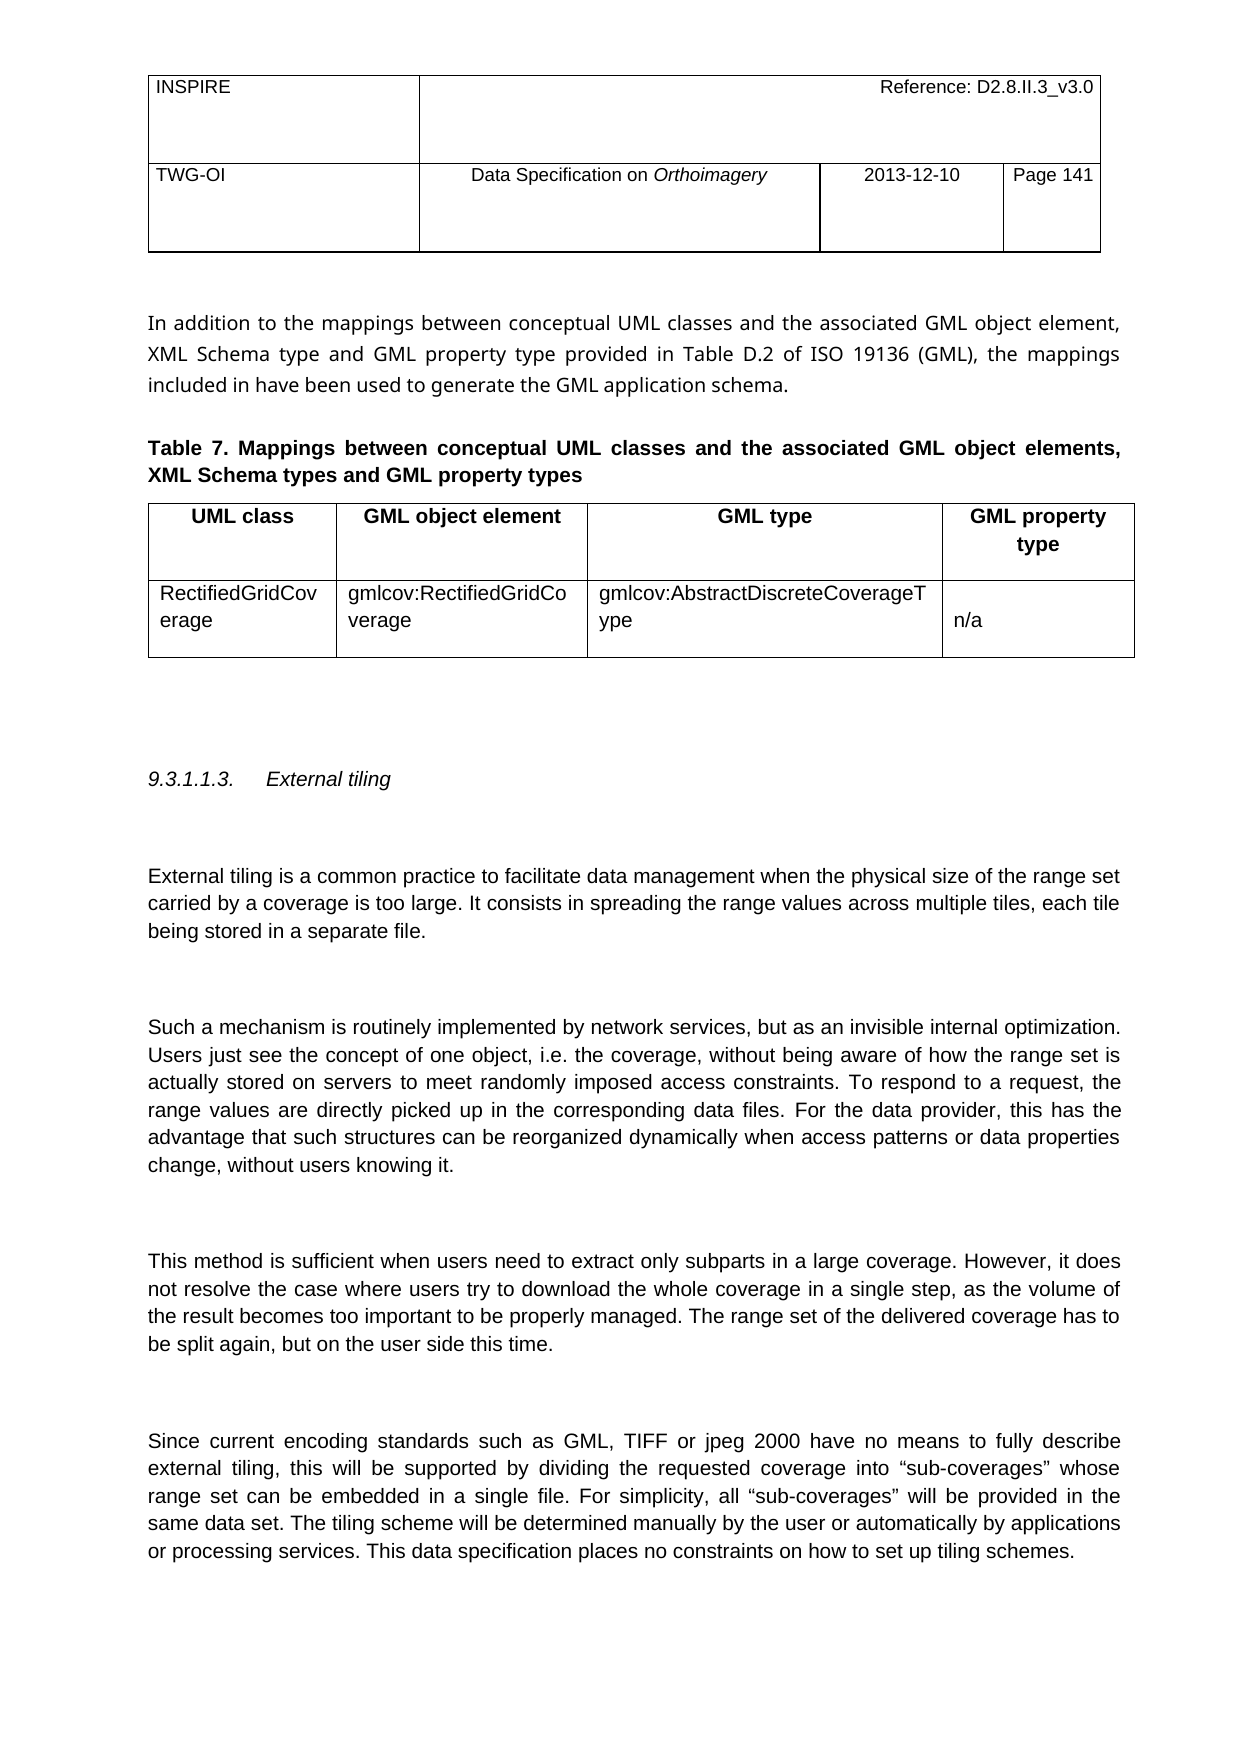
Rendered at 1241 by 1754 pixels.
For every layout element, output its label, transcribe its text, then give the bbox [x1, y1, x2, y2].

text Table 7. Mappings between conceptual UML classes and the associated GML object elements, XML Schema types and GML property types [148, 435, 1122, 487]
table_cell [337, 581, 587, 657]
text In addition to the mappings between conceptual UML classes and the associated GML object element, XML Schema type and GML property type provided in Table D.2 of ISO 19136 (GML), the mappings included in have been used to generate the GML application schema. [148, 309, 1122, 398]
text Such a mechanism is routinely implemented by network services, but as an invisible internal optimization. Users just see the concept of one object, i.e. the coverage, without being aware of how the range set is actually stored on servers to meet randomly imposed access constraints. To respond to a request, the range values are directly picked up in the corresponding data files. For the data provider, this has the advantage that such structures can be reorganized dynamically when access patterns or data properties change, without users knowing it. [148, 1015, 1122, 1177]
text Since current encoding standards such as GML, TIFF or jpeg 2000 have no means to fully describe external tiling, this will be supported by dividing the requested coverage into “sub-coverages” whose range set can be embedded in a single file. For simplicity, all “sub-coverages” will be provided in the same data set. The tiling scheme will be determined manually by the user or automatically by applications or processing services. This data specification places no constraints on how to set up tiling schemes. [148, 1428, 1122, 1562]
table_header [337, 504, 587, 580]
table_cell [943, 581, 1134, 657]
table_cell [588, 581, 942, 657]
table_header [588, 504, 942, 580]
subtitle External tiling [148, 767, 1122, 791]
text External tiling is a common practice to facilitate data management when the physical size of the range set carried by a coverage is too large. It consists in spreading the range values across multiple tiles, each tile being stored in a separate file. [148, 863, 1122, 942]
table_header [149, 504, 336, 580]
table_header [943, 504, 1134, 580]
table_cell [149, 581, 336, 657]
text This method is sufficient when users need to extract only subparts in a large coverage. However, it does not resolve the case where users try to download the whole coverage in a single step, as the volume of the result becomes too important to be properly managed. The range set of the delivered coverage has to be split again, but on the user side this time. [148, 1249, 1122, 1356]
